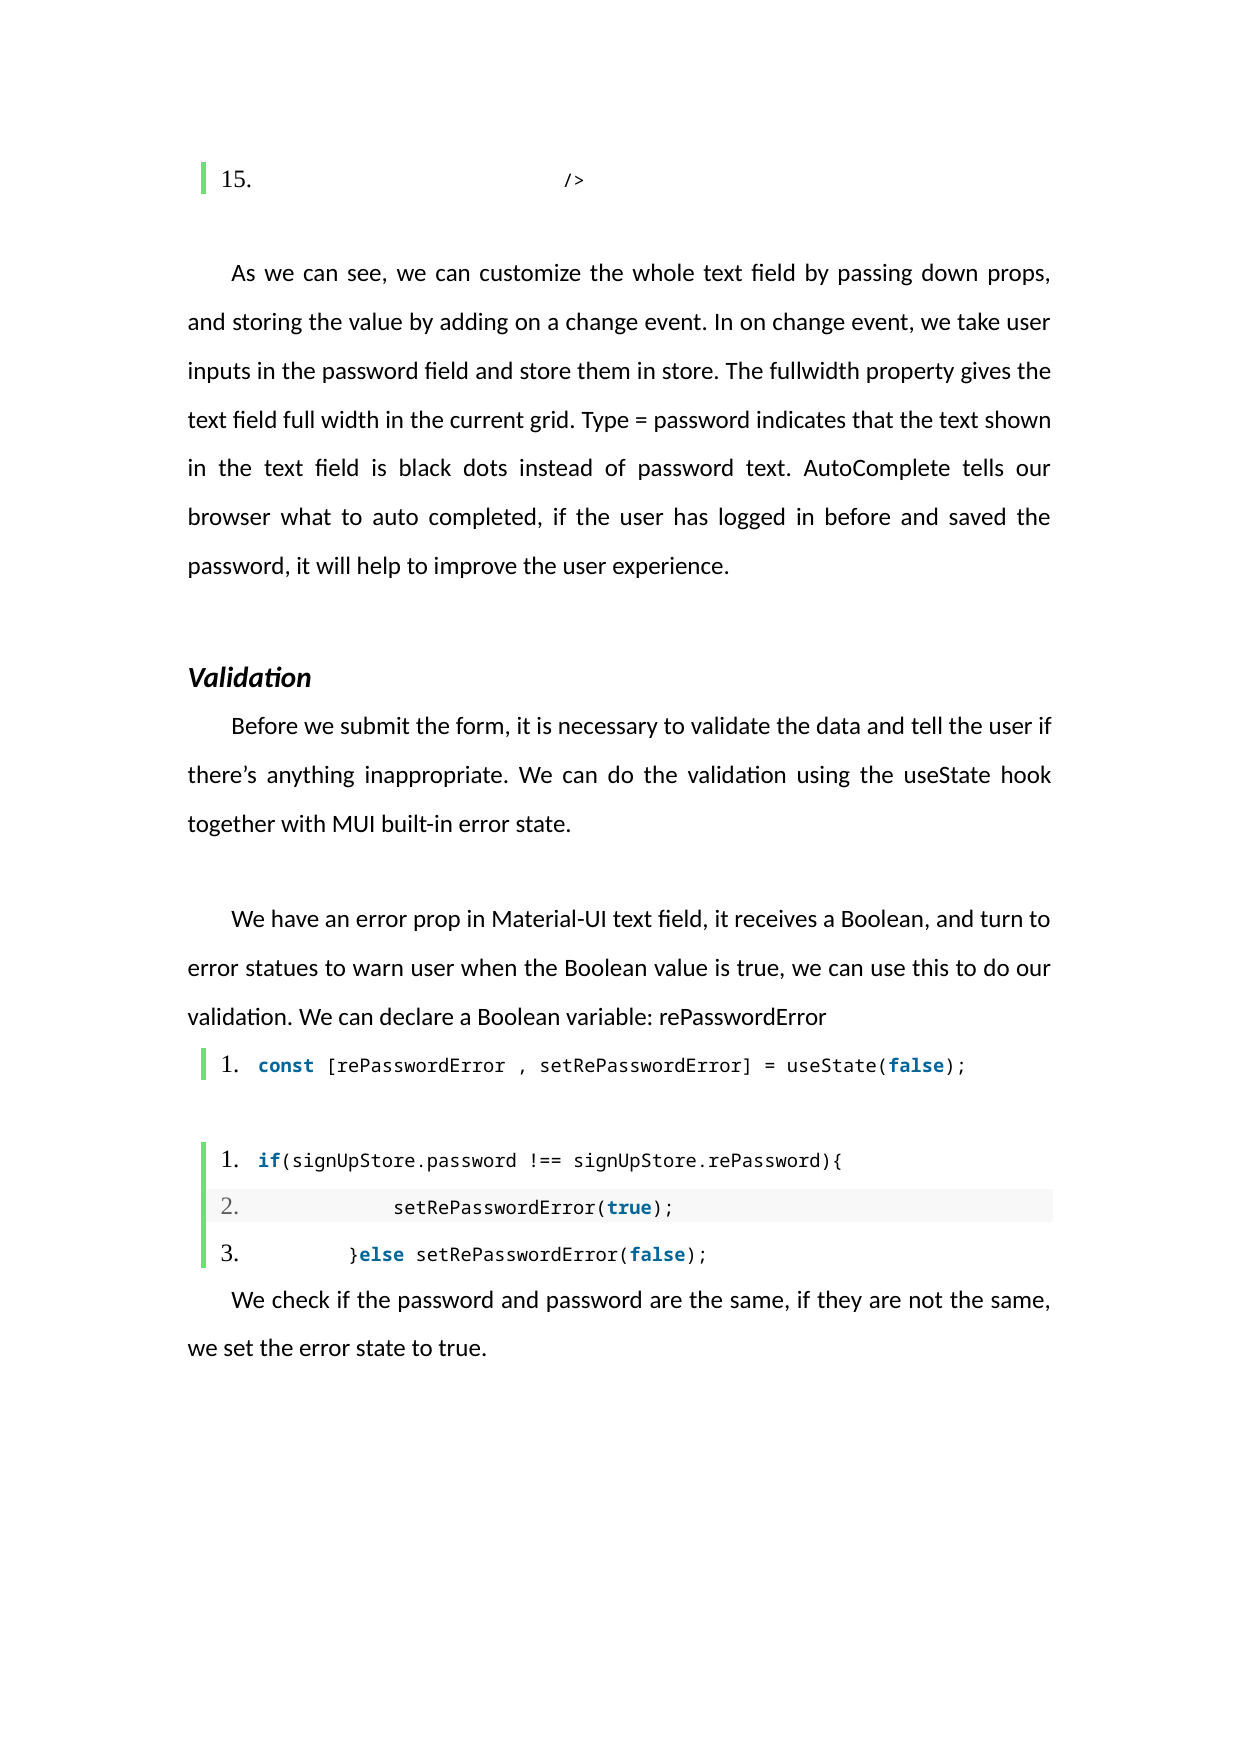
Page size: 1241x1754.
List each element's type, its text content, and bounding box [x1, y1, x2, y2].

text Before we submit the form, it is necessary to validate the data and tell the user if there’s anything inappropriate. We can do the validation using the useState hook together with MUI built-in error state. [187, 709, 1053, 839]
text As we can see, we can customize the whole text field by passing down props, and storing the value by adding on a change event. In on change event, we take user inputs in the password field and store them in store. The fullwidth property gives the text field full width in the current grid. Type = password indicates that the text shown in the text field is black dots instead of password text. AutoComplete tells our browser what to auto completed, if the user has logged in before and saved the password, it will help to improve the user experience. [187, 257, 1053, 582]
list const [rePasswordError , setRePasswordError] = useState(false); [206, 1048, 1053, 1080]
list if(signUpStore.password !== signUpStore.rePassword){ [206, 1142, 1053, 1175]
text We check if the password and password are the same, if they are not the same, we set the error state to true. [187, 1283, 1053, 1364]
title Validation [187, 644, 1053, 709]
list /> [206, 162, 1053, 194]
text We have an error prop in Material-UI text field, it receives a Boolean, and turn to error statues to warn user when the Boolean value is true, we can use this to do our validation. We can declare a Boolean variable: rePasswordError [187, 902, 1053, 1032]
list }else setRePasswordError(false); [206, 1236, 1053, 1268]
list setRePasswordError(true); [206, 1189, 1053, 1222]
